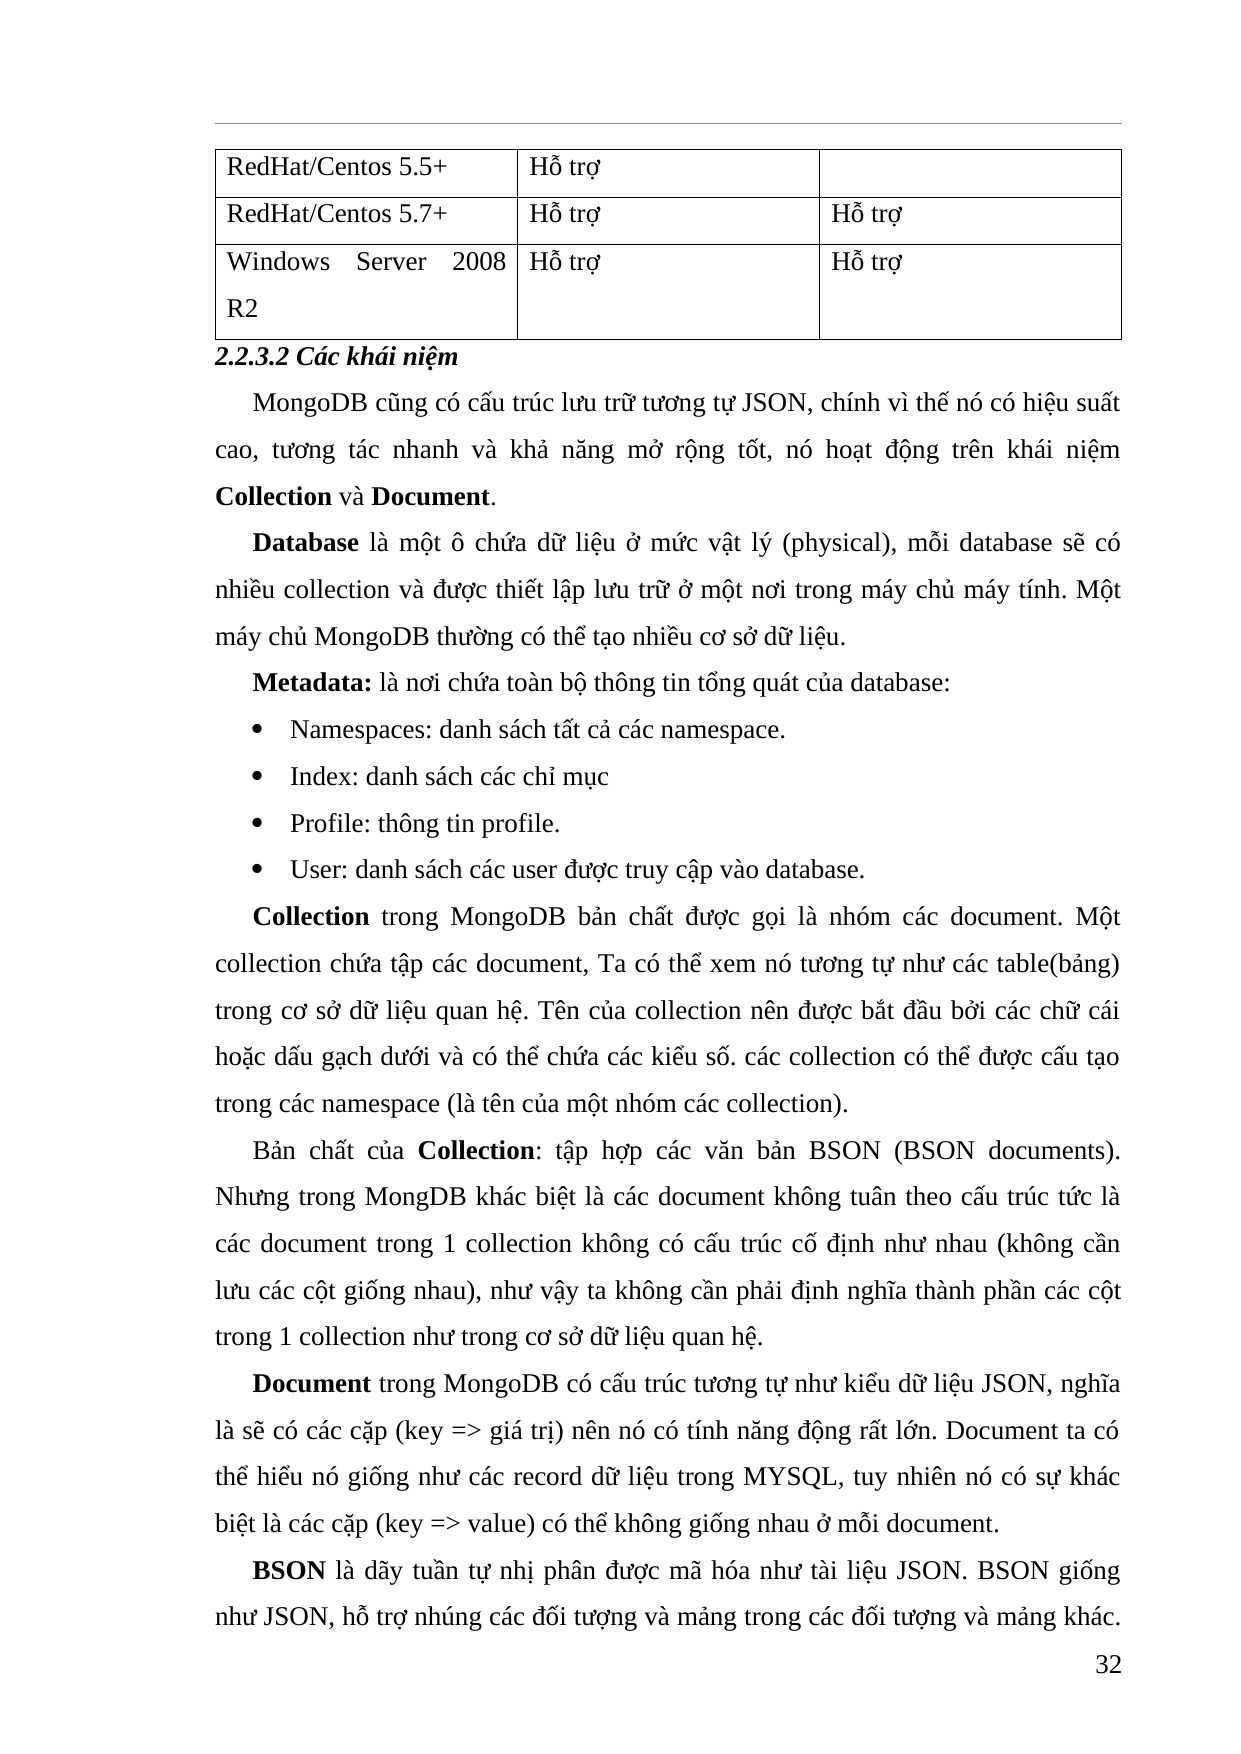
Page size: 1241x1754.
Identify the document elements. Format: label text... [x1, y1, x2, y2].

table_cell RedHat/Centos 5.7+ [216, 198, 517, 244]
table_cell Hỗ trợ [518, 245, 819, 339]
list User: danh sách các user được truy cập vào database. [252, 854, 1122, 885]
list Index: danh sách các chỉ mục [252, 760, 1122, 791]
table_cell Hỗ trợ [518, 198, 819, 244]
text Database là một ô chứa dữ liệu ở mức vật lý (physical), mỗi database sẽ có nhiều collection và được thiết lập lưu trữ ở một nơi trong máy chủ máy tính. Một máy chủ MongoDB thường có thể tạo nhiều cơ sở dữ liệu. [215, 526, 1122, 651]
list Namespaces: danh sách tất cả các namespace. [252, 713, 1122, 744]
table_cell Hỗ trợ [820, 198, 1121, 244]
text MongoDB cũng có cấu trúc lưu trữ tương tự JSON, chính vì thế nó có hiệu suất cao, tương tác nhanh và khả năng mở rộng tốt, nó hoạt động trên khái niệm Collection và Document. [215, 386, 1122, 511]
list Metadata: là nơi chứa toàn bộ thông tin tổng quát của database: [252, 666, 1122, 697]
table_cell Hỗ trợ [518, 150, 819, 197]
subtitle 2.2.3.2 Các khái niệm [215, 340, 1122, 371]
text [215, 1554, 1122, 1632]
text Document trong MongoDB có cấu trúc tương tự như kiểu dữ liệu JSON, nghĩa là sẽ có các cặp (key => giá trị) nên nó có tính năng động rất lớn. Document ta có thể hiểu nó giống như các record dữ liệu trong MYSQL, tuy nhiên nó có sự khác biệt là các cặp (key => value) có thể không giống nhau ở mỗi document. [215, 1367, 1122, 1538]
table_cell [820, 150, 1121, 197]
text Bản chất của Collection: tập hợp các văn bản BSON (BSON documents). Nhưng trong MongDB khác biệt là các document không tuân theo cấu trúc tức là các document trong 1 collection không có cấu trúc cố định như nhau (không cần lưu các cột giống nhau), như vậy ta không cần phải định nghĩa thành phần các cột trong 1 collection như trong cơ sở dữ liệu quan hệ. [215, 1134, 1122, 1352]
table_cell Hỗ trợ [820, 245, 1121, 339]
table_cell RedHat/Centos 5.5+ [216, 150, 517, 197]
list Profile: thông tin profile. [252, 807, 1122, 838]
table_cell Windows Server 2008 R2 [216, 245, 517, 339]
text Collection trong MongoDB bản chất được gọi là nhóm các document. Một collection chứa tập các document, Ta có thể xem nó tương tự như các table(bảng) trong cơ sở dữ liệu quan hệ. Tên của collection nên được bắt đầu bởi các chữ cái hoặc dấu gạch dưới và có thể chứa các kiểu số. các collection có thể được cấu tạo trong các namespace (là tên của một nhóm các collection). [215, 901, 1122, 1118]
